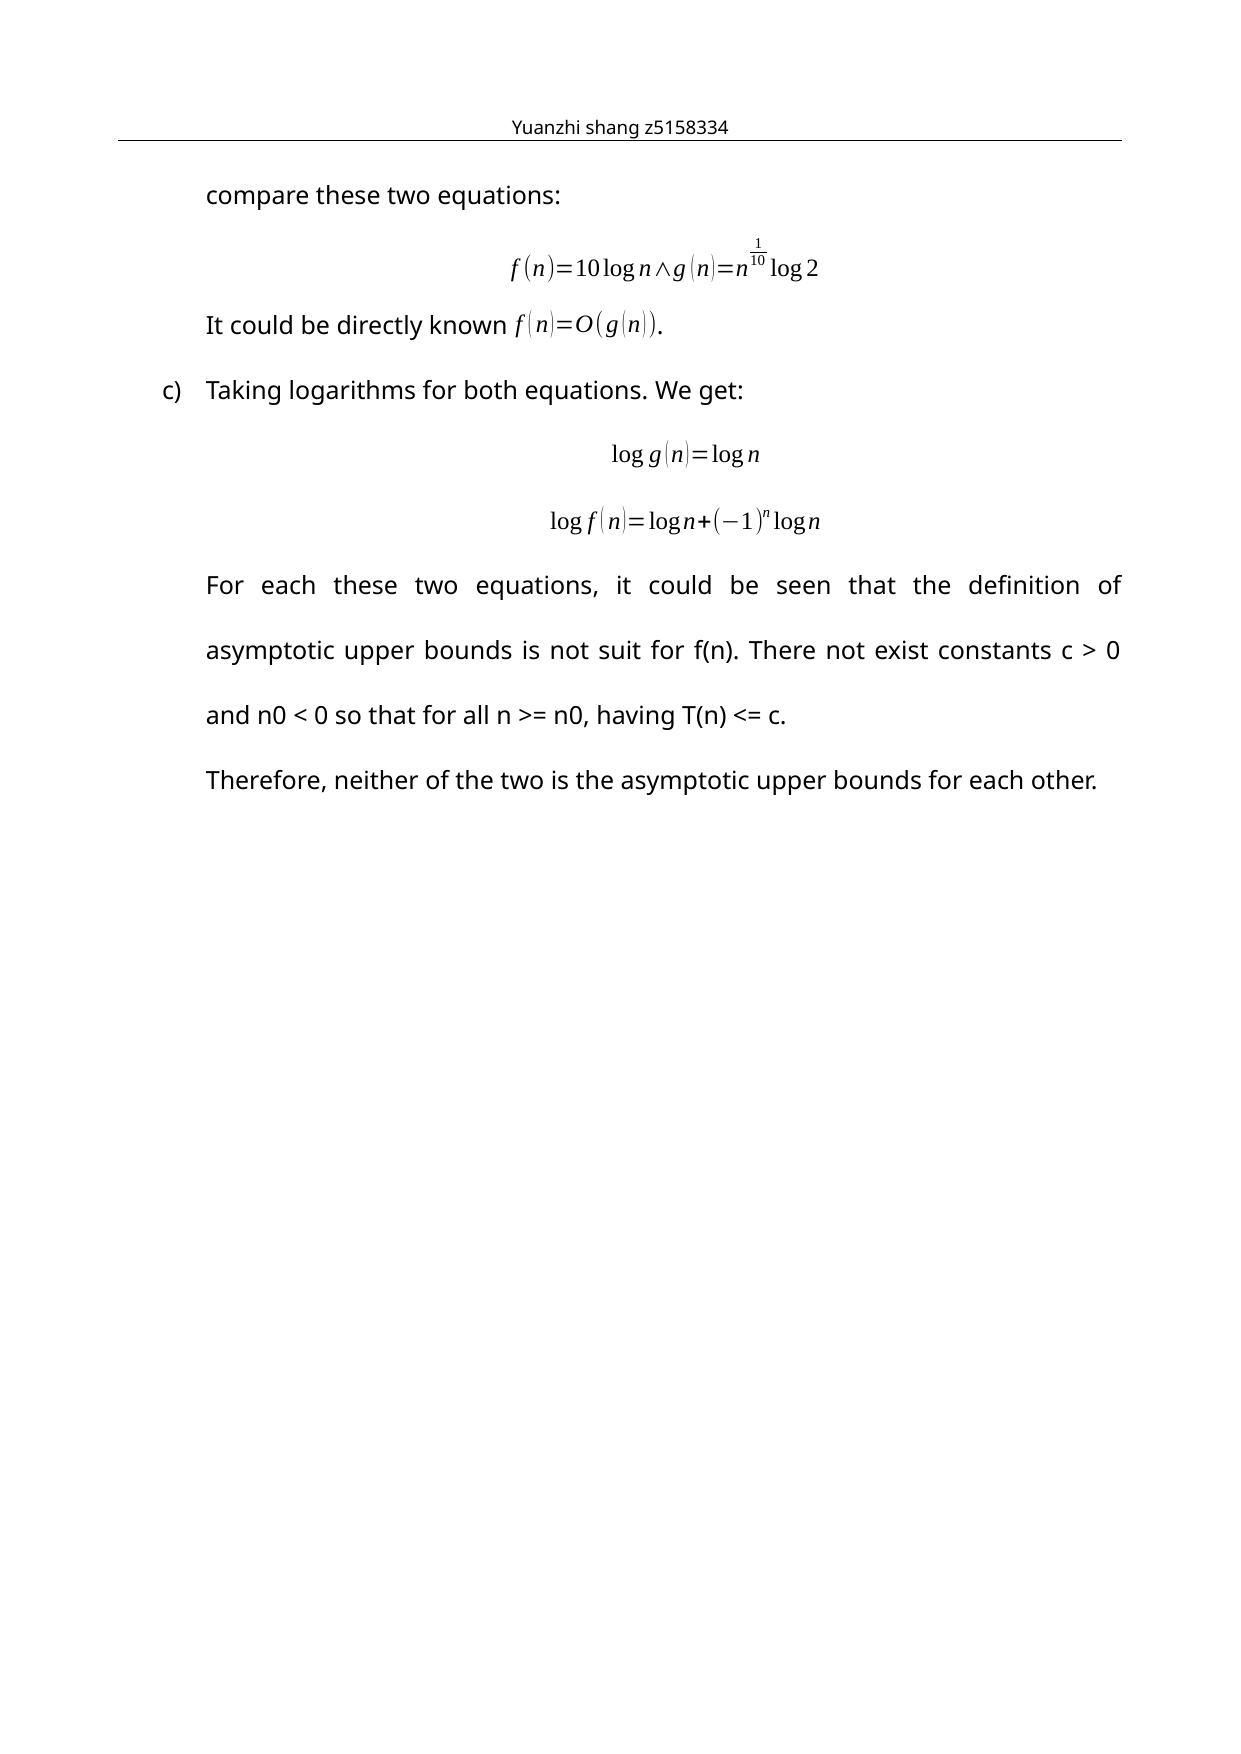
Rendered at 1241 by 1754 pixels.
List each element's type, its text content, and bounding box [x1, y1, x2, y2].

list For each these two equations, it could be seen that the definition of asymptotic upper bounds is not suit for f(n). There not exist constants c > 0 and n0 < 0 so that for all n >= n0, having T(n) <= c. [206, 552, 1122, 747]
list Taking logarithms for both equations. We get: [162, 357, 1122, 422]
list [206, 162, 1122, 227]
list Therefore, neither of the two is the asymptotic upper bounds for each other. [206, 747, 1122, 812]
list It could be directly known . [206, 292, 1122, 357]
